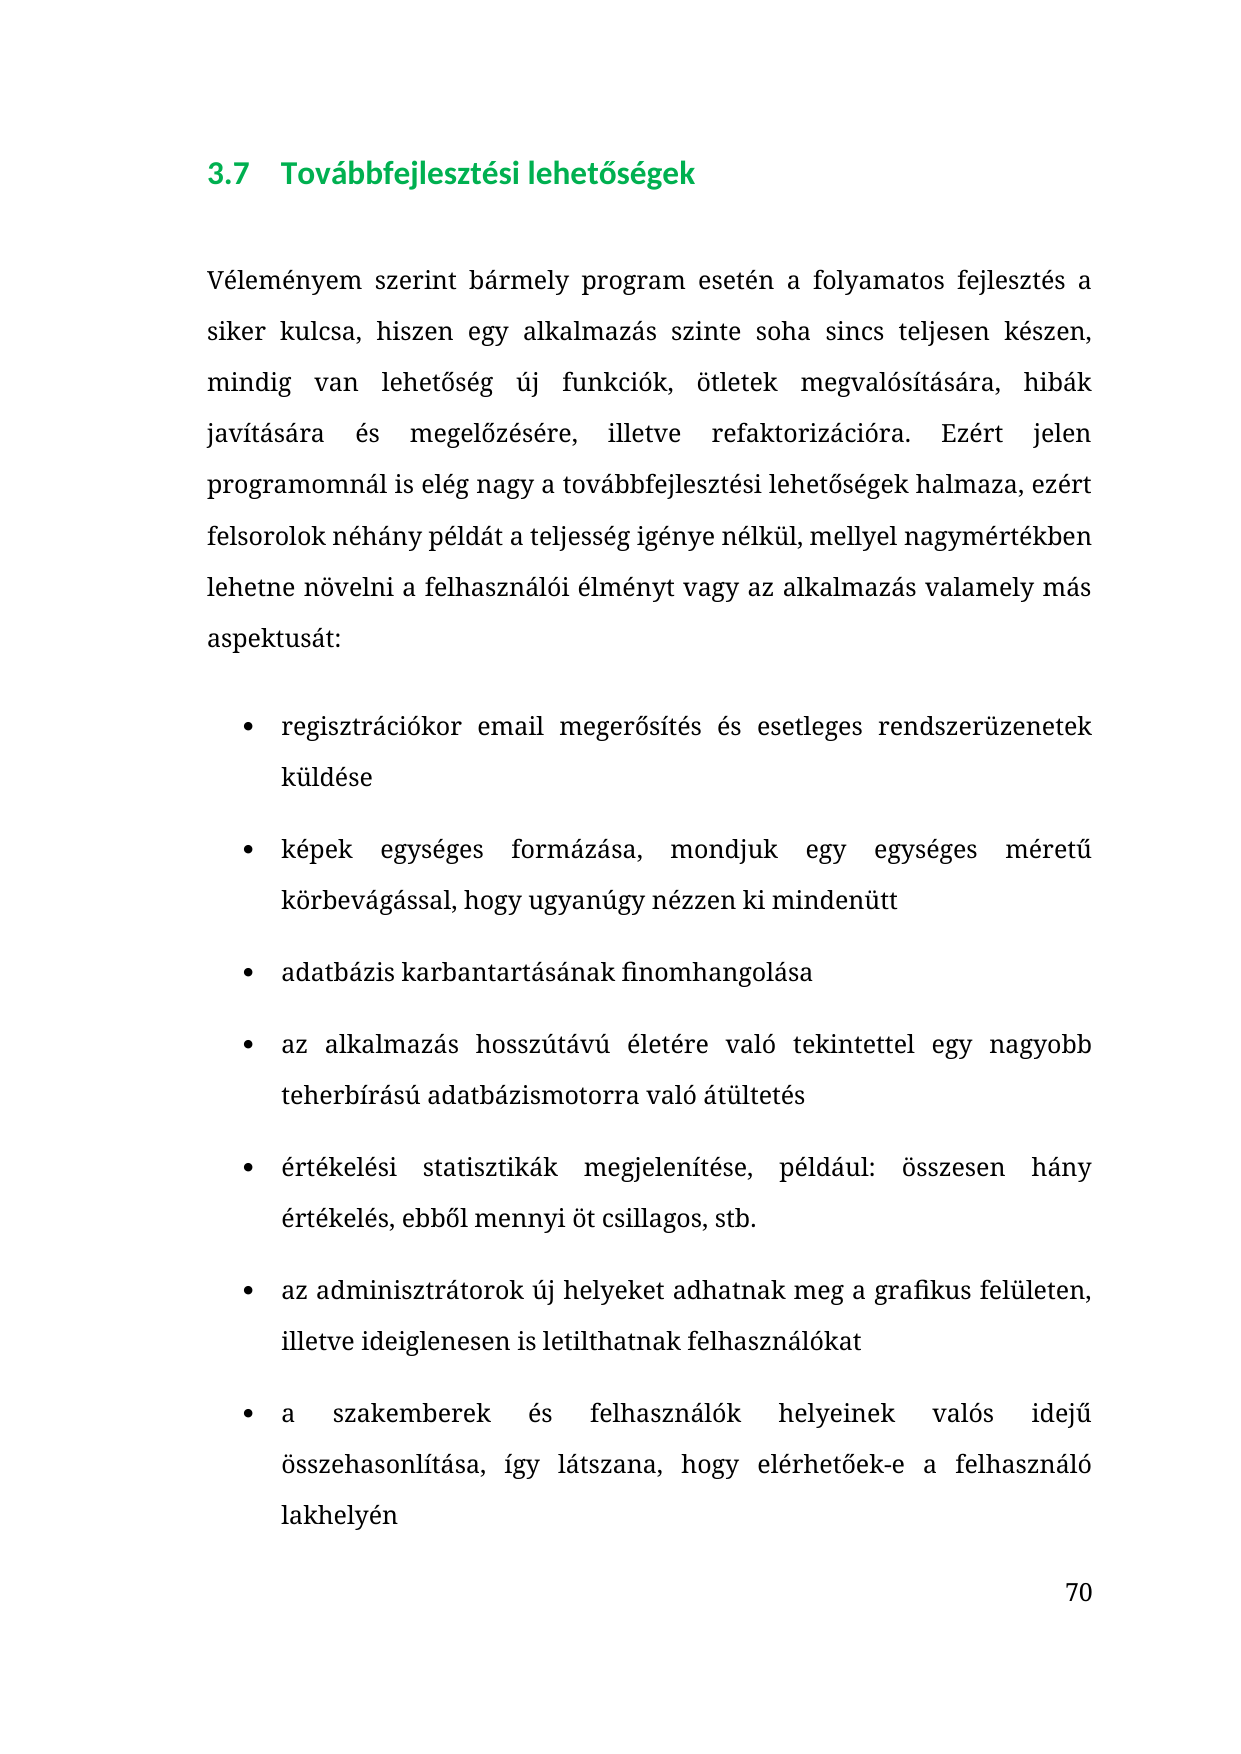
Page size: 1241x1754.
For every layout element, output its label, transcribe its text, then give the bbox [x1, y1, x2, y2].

list értékelési statisztikák megjelenítése, például: összesen hány értékelés, ebből mennyi öt csillagos, stb. [244, 1149, 1092, 1234]
list képek egységes formázása, mondjuk egy egységes méretű körbevágással, hogy ugyanúgy nézzen ki mindenütt [244, 832, 1092, 917]
subtitle Továbbfejlesztési lehetőségek [207, 152, 1092, 193]
text Véleményem szerint bármely program esetén a folyamatos fejlesztés a siker kulcsa, hiszen egy alkalmazás szinte soha sincs teljesen készen, mindig van lehetőség új funkciók, ötletek megvalósítására, hibák javítására és megelőzésére, illetve refaktorizációra. Ezért jelen programomnál is elég nagy a továbbfejlesztési lehetőségek halmaza, ezért felsorolok néhány példát a teljesség igénye nélkül, mellyel nagymértékben lehetne növelni a felhasználói élményt vagy az alkalmazás valamely más aspektusát: [207, 263, 1092, 654]
list adatbázis karbantartásának finomhangolása [244, 954, 1092, 989]
list regisztrációkor email megerősítés és esetleges rendszerüzenetek küldése [244, 709, 1092, 794]
list az adminisztrátorok új helyeket adhatnak meg a grafikus felületen, illetve ideiglenesen is letilthatnak felhasználókat [244, 1272, 1092, 1357]
list a szakemberek és felhasználók helyeinek valós idejű összehasonlítása, így látszana, hogy elérhetőek-e a felhasználó lakhelyén [244, 1395, 1092, 1531]
list az alkalmazás hosszútávú életére való tekintettel egy nagyobb teherbírású adatbázismotorra való átültetés [244, 1026, 1092, 1112]
